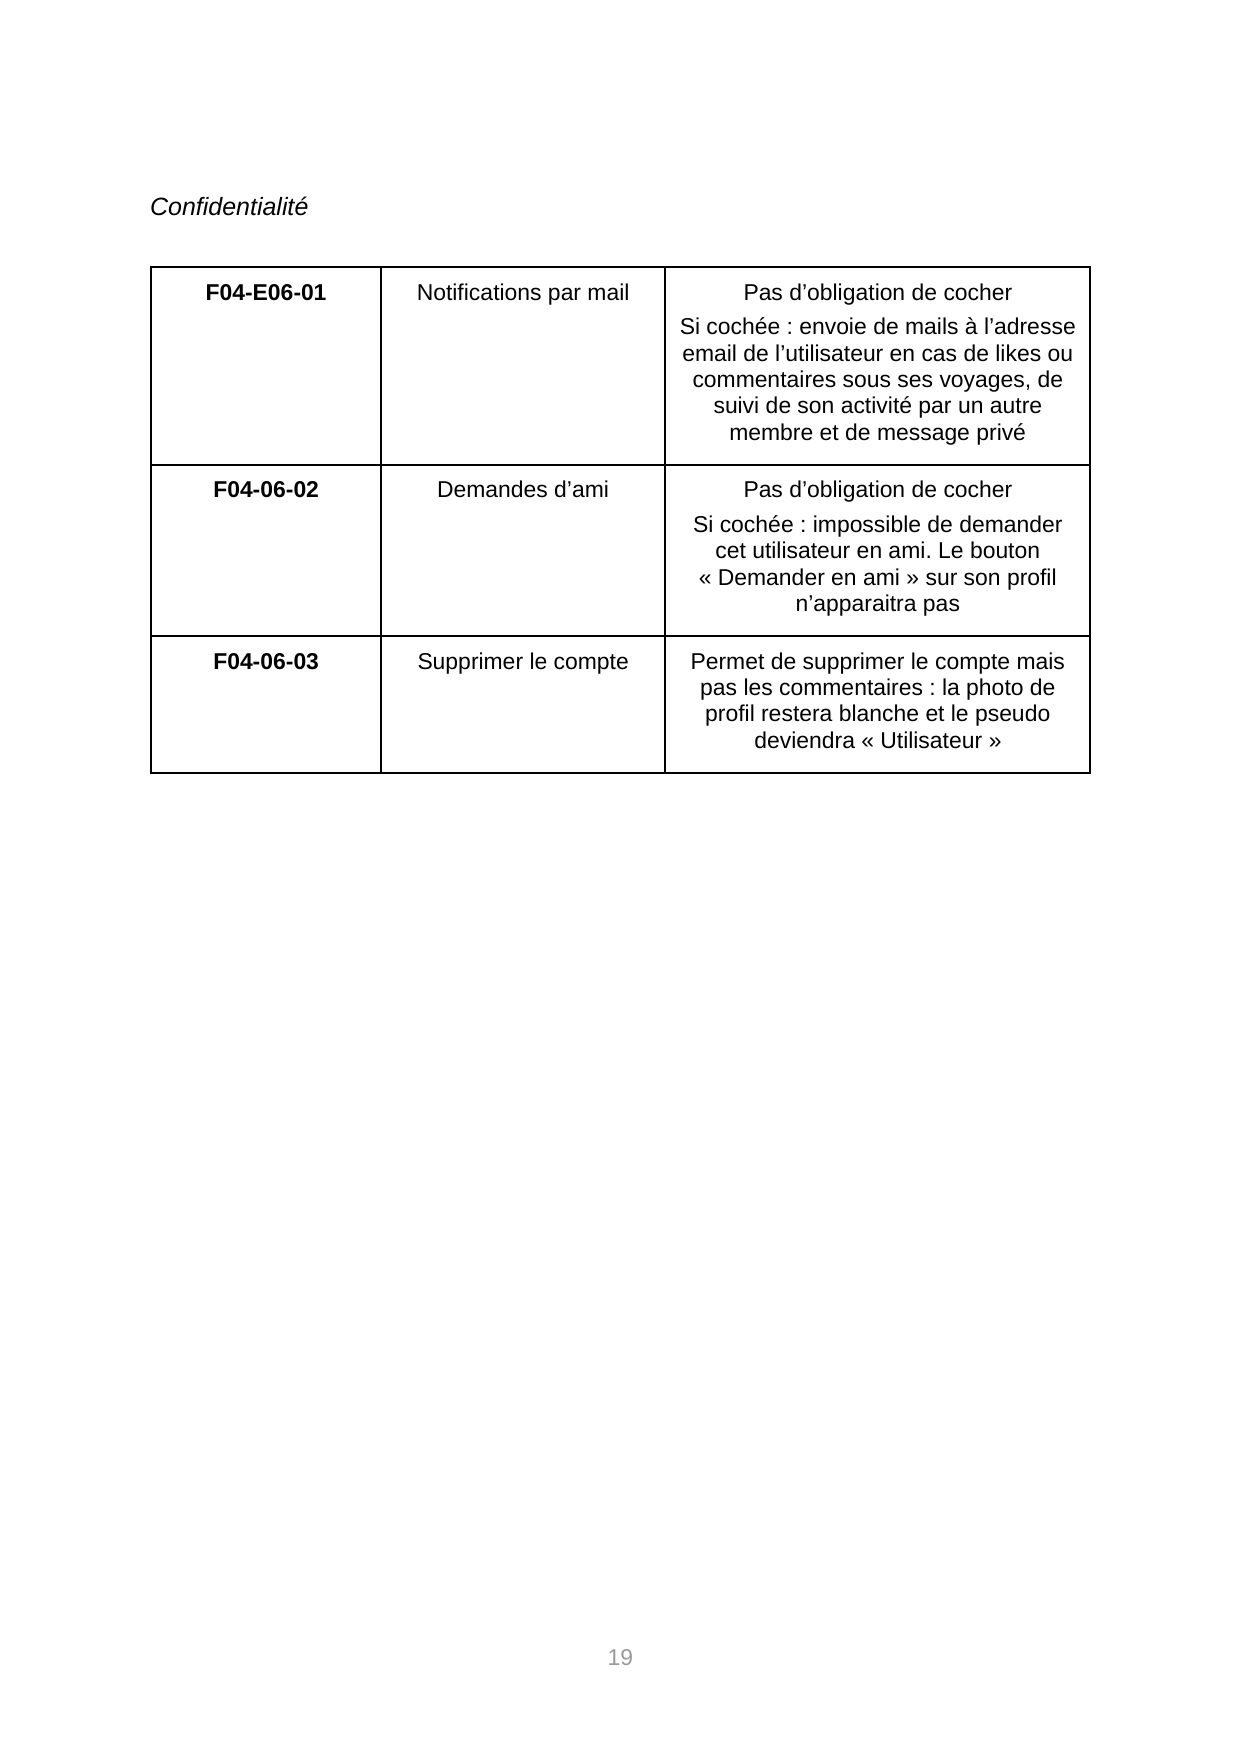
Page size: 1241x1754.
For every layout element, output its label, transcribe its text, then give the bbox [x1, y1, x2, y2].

table_cell F04-06-03 [152, 637, 380, 772]
table_header Notifications par mail [382, 268, 664, 464]
table_cell Supprimer le compte [382, 637, 664, 772]
table_header F04-E06-01 [152, 268, 380, 464]
table_cell Pas d’obligation de cocher Si cochée : impossible de demander cet utilisateur en ami. Le bouton « Demander en ami » sur son profil n’apparaitra pas [666, 466, 1089, 635]
table_cell Permet de supprimer le compte mais pas les commentaires : la photo de profil restera blanche et le pseudo deviendra « Utilisateur » [666, 637, 1089, 772]
table_cell Demandes d’ami [382, 466, 664, 635]
table_header Pas d’obligation de cocher Si cochée : envoie de mails à l’adresse email de l’utilisateur en cas de likes ou commentaires sous ses voyages, de suivi de son activité par un autre membre et de message privé [666, 268, 1089, 464]
table_cell F04-06-02 [152, 466, 380, 635]
text Confidentialité [150, 192, 1090, 221]
